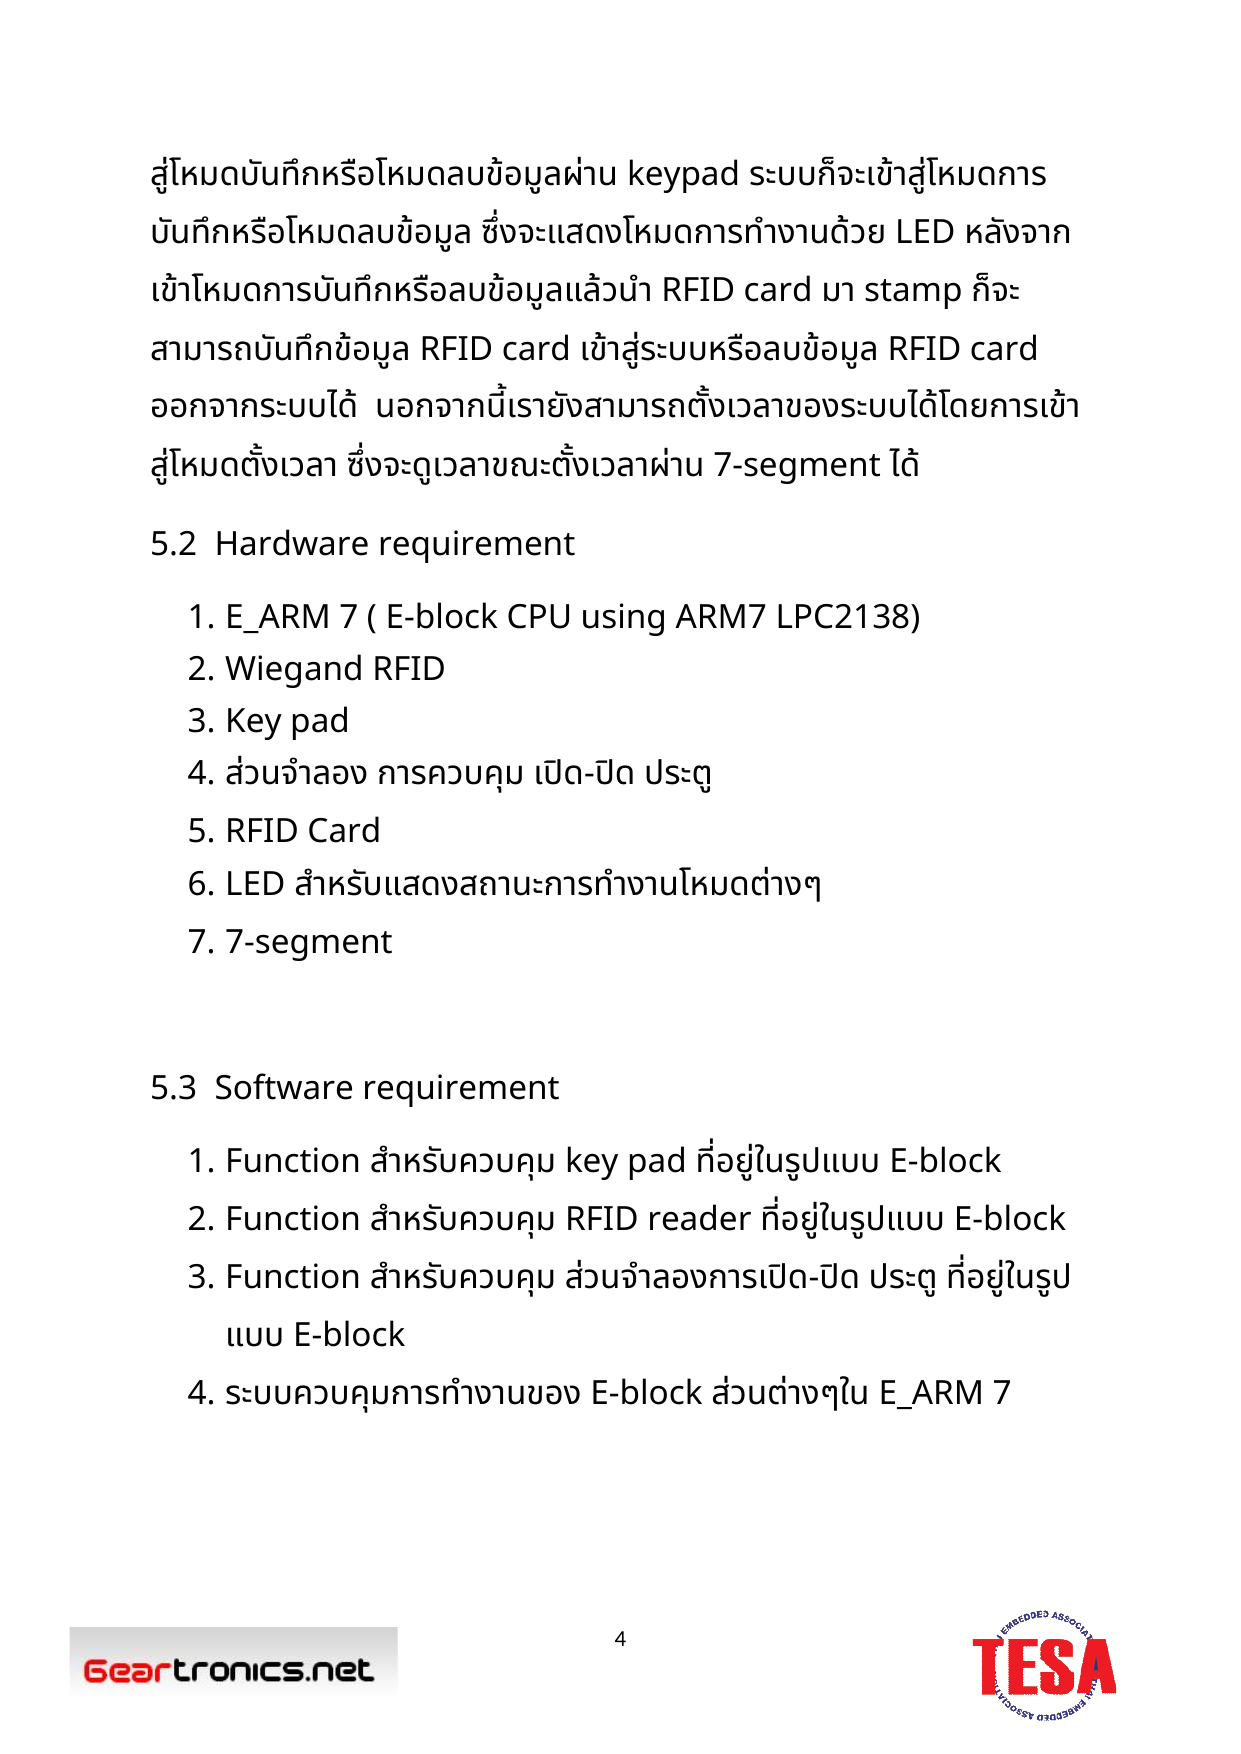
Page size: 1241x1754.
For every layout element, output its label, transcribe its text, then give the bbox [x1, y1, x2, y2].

list ระบบควบคุมการทำงานของ E-block ส่วนต่างๆใน E_ARM 7 [187, 1369, 1090, 1419]
list 7-segment [187, 917, 1090, 963]
list Wiegand RFID [187, 644, 1090, 690]
text 5.2 Hardware requirement [150, 519, 1090, 565]
picture [69, 1627, 399, 1696]
text 5.3 Software requirement [150, 1063, 1090, 1109]
list Function สำหรับควบคุม key pad ที่อยู่ในรูปแบบ E-block [187, 1136, 1090, 1187]
list ส่วนจำลอง การควบคุม เปิด-ปิด ประตู [187, 749, 1090, 799]
list LED สำหรับแสดงสถานะการทำงานโหมดต่างๆ [187, 859, 1090, 910]
list Function สำหรับควบคุม ส่วนจำลองการเปิด-ปิด ประตู ที่อยู่ในรูปแบบ E-block [187, 1253, 1090, 1361]
list Key pad [187, 697, 1090, 742]
picture [972, 1610, 1117, 1721]
list E_ARM 7 ( E-block CPU using ARM7 LPC2138) [187, 592, 1090, 638]
list RFID Card [187, 807, 1090, 852]
list Function สำหรับควบคุม RFID reader ที่อยู่ในรูปแบบ E-block [187, 1194, 1090, 1245]
